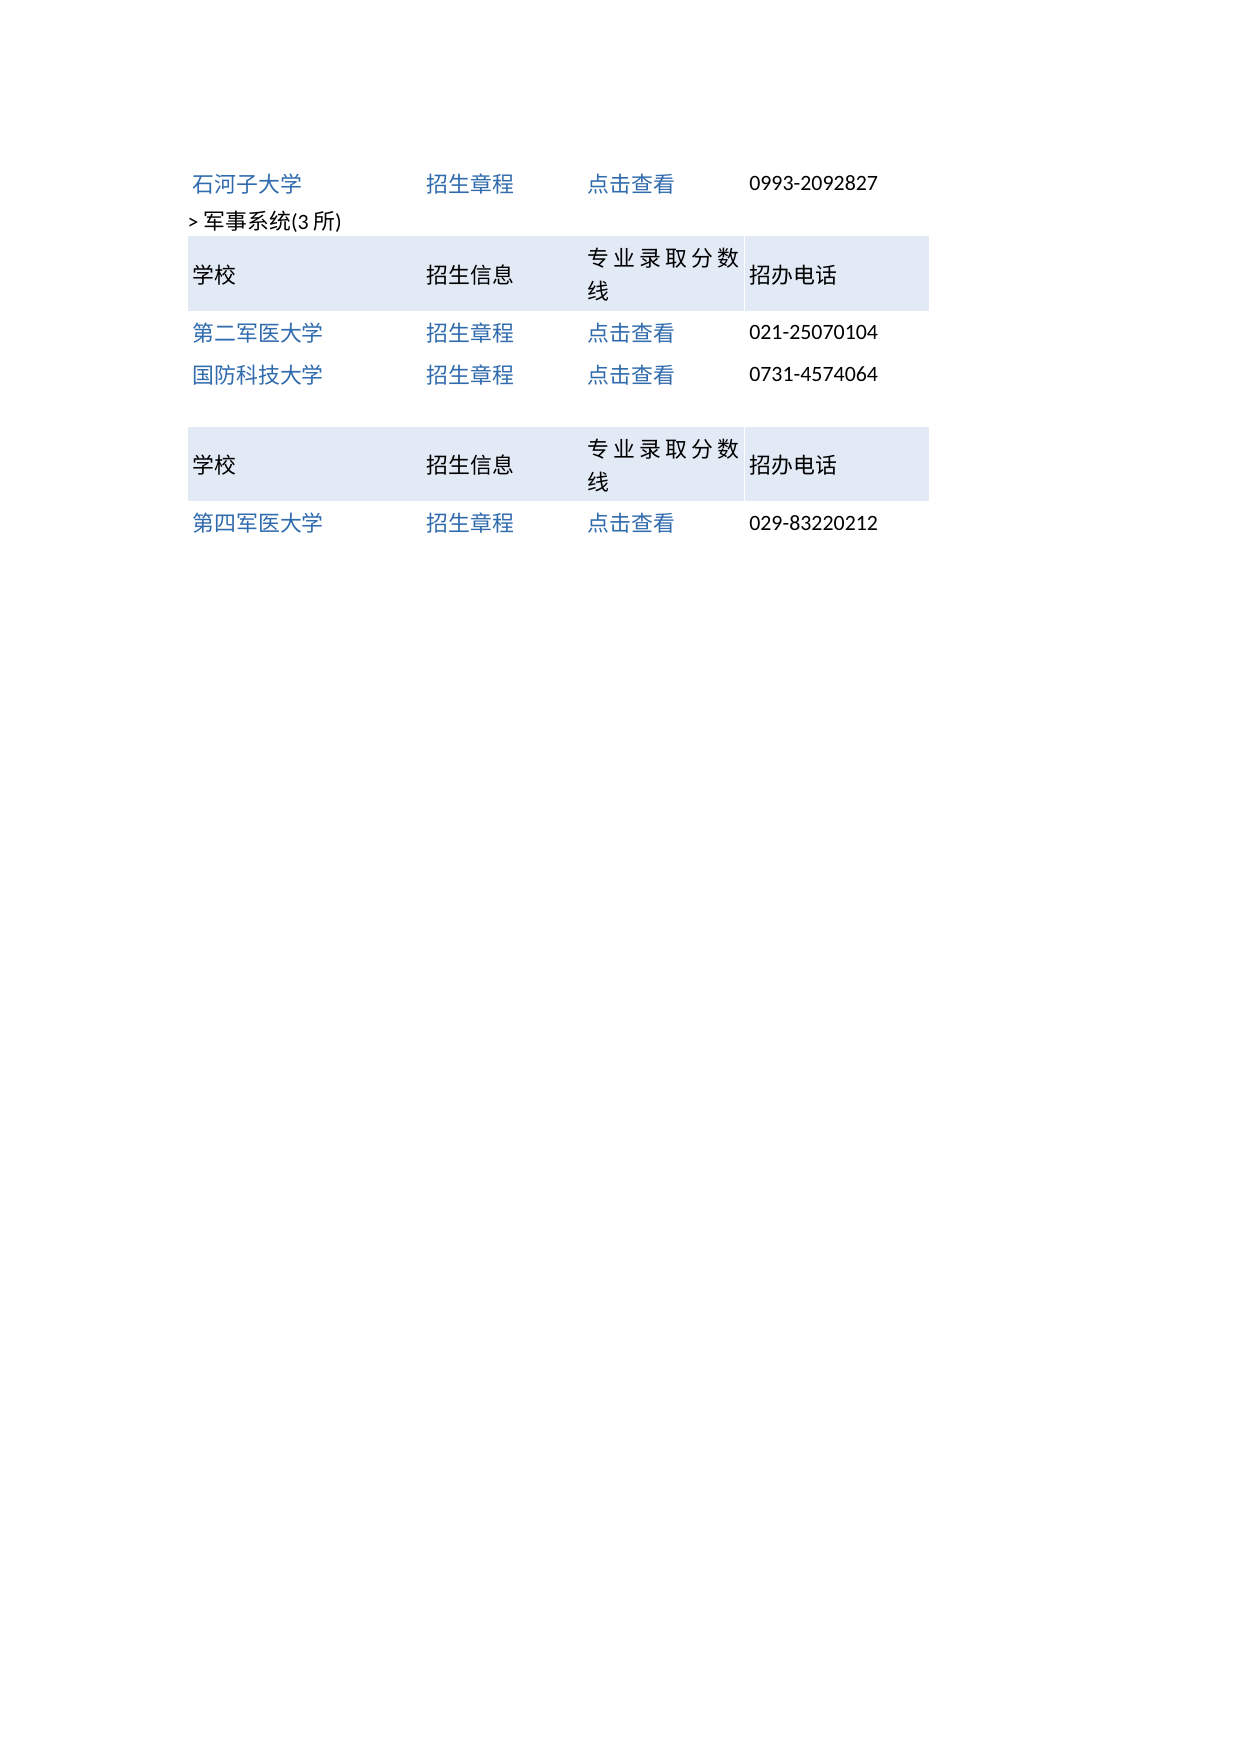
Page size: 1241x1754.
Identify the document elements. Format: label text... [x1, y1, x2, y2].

table_cell 国防科技大学 [188, 353, 422, 394]
table_cell 招生章程 [422, 162, 583, 204]
table_cell 石河子大学 [188, 162, 422, 204]
table_cell 招生章程 [422, 311, 583, 353]
table_cell 招生章程 [422, 501, 583, 543]
table_cell 点击查看 [583, 162, 744, 204]
table_header 学校 [188, 236, 422, 311]
table_header 招生信息 [422, 427, 583, 501]
table_header 招生信息 [422, 236, 583, 311]
table_cell 点击查看 [583, 353, 744, 394]
table_cell 招生章程 [422, 353, 583, 394]
table_cell 021-25070104 [745, 311, 929, 353]
table_cell 第二军医大学 [188, 311, 422, 353]
table_header 学校 [188, 427, 422, 501]
table_cell 029-83220212 [745, 501, 929, 543]
table_header 专业录取分数线 [583, 427, 744, 501]
table_header 招办电话 [745, 427, 929, 501]
table_cell 0993-2092827 [745, 162, 929, 204]
table_cell 点击查看 [583, 311, 744, 353]
text > 军事系统(3所) [187, 204, 1053, 236]
table_cell 0731-4574064 [745, 353, 929, 394]
table_cell 第四军医大学 [188, 501, 422, 543]
table_header 专业录取分数线 [583, 236, 744, 311]
table_header 招办电话 [745, 236, 929, 311]
table_cell 点击查看 [583, 501, 744, 543]
